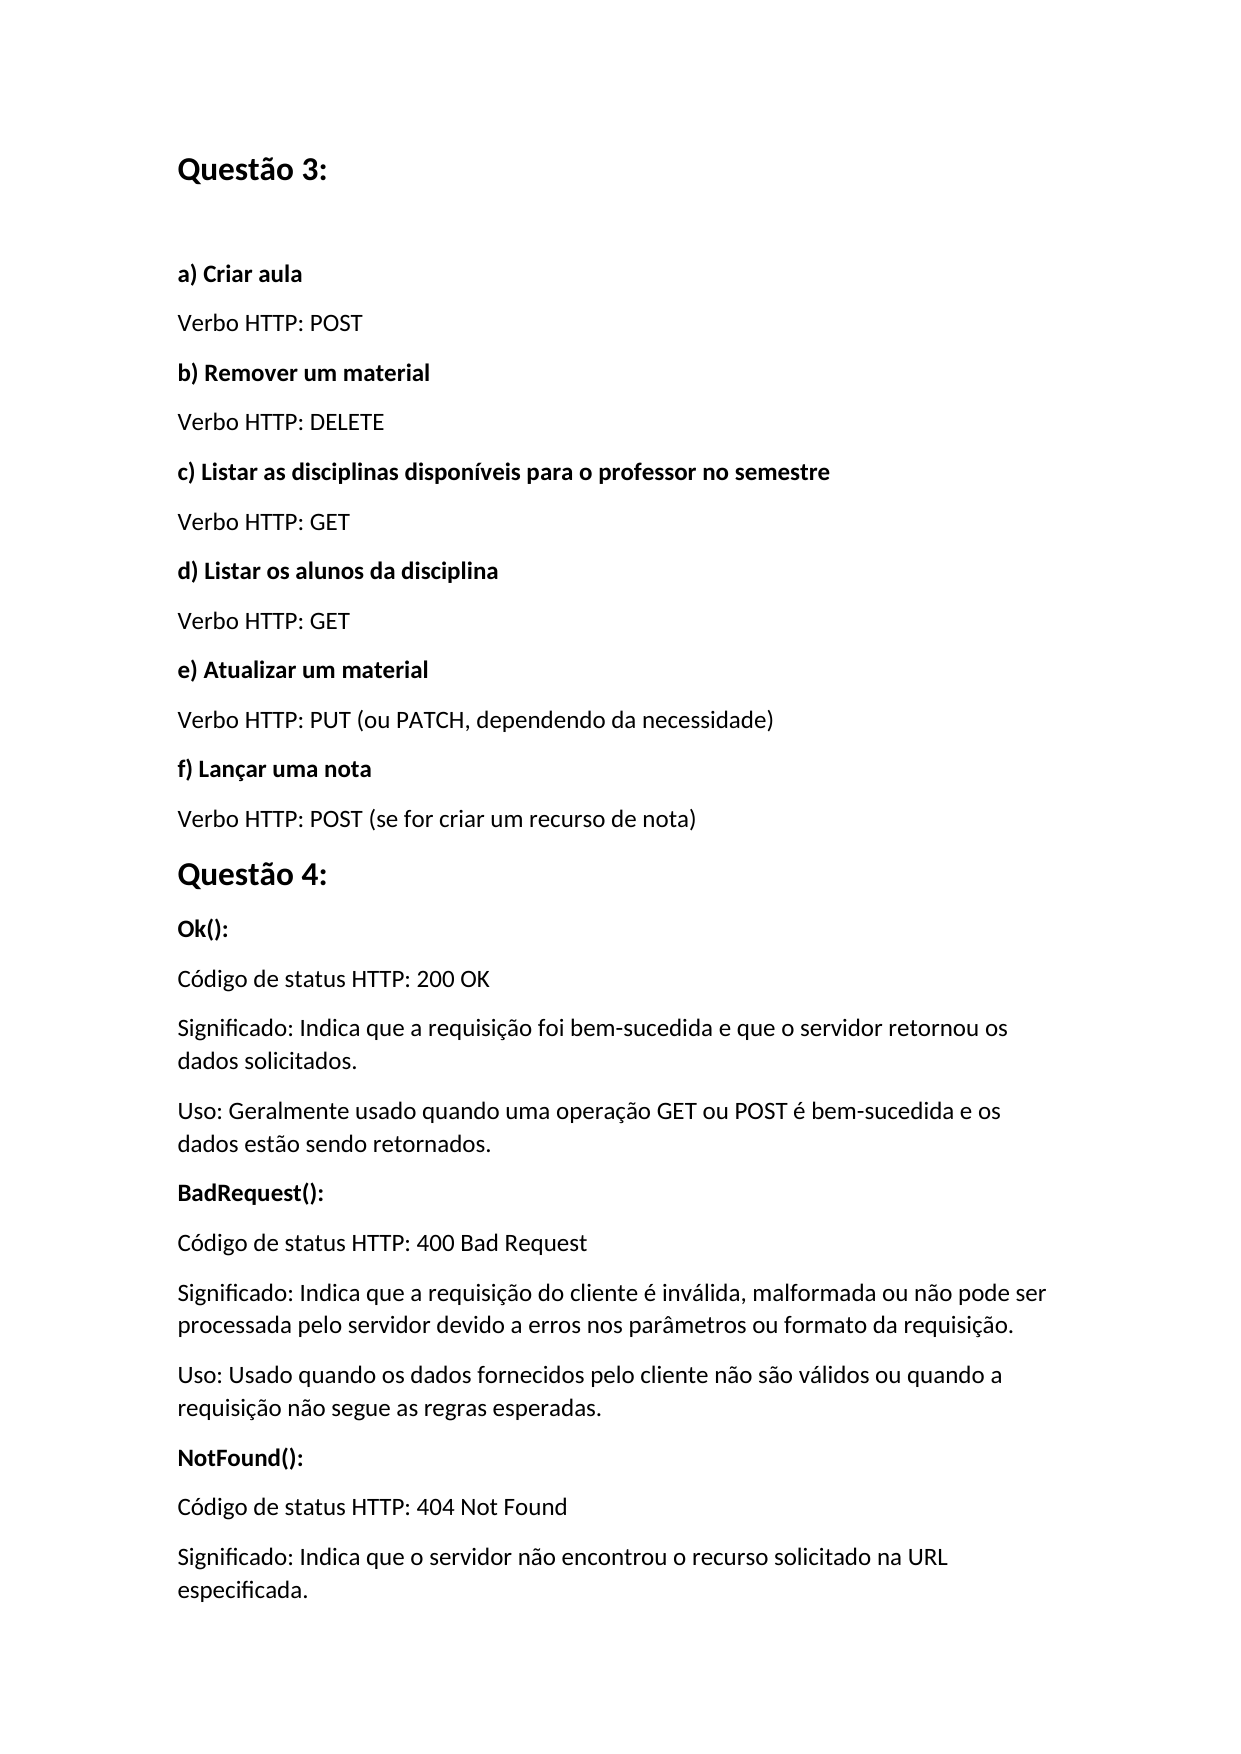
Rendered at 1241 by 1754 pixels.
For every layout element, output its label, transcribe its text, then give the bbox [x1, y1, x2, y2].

text Verbo HTTP: GET [177, 506, 1063, 536]
text a) Criar aula [177, 258, 1063, 288]
text f) Lançar uma nota [177, 754, 1063, 784]
text Significado: Indica que a requisição foi bem-sucedida e que o servidor retornou os dados solicitados. [177, 1013, 1063, 1076]
text NotFound(): [177, 1442, 1063, 1472]
text Uso: Usado quando os dados fornecidos pelo cliente não são válidos ou quando a requisição não segue as regras esperadas. [177, 1359, 1063, 1423]
text d) Listar os alunos da disciplina [177, 555, 1063, 586]
text Questão 3: [177, 148, 1063, 188]
text Verbo HTTP: DELETE [177, 407, 1063, 437]
text Uso: Geralmente usado quando uma operação GET ou POST é bem-sucedida e os dados estão sendo retornados. [177, 1095, 1063, 1158]
text e) Atualizar um material [177, 654, 1063, 685]
text Código de status HTTP: 404 Not Found [177, 1491, 1063, 1522]
text Significado: Indica que a requisição do cliente é inválida, malformada ou não pode ser processada pelo servidor devido a erros nos parâmetros ou formato da requisição. [177, 1277, 1063, 1340]
text Verbo HTTP: POST (se for criar um recurso de nota) [177, 803, 1063, 834]
text Verbo HTTP: PUT (ou PATCH, dependendo da necessidade) [177, 704, 1063, 734]
text Verbo HTTP: GET [177, 605, 1063, 635]
text c) Listar as disciplinas disponíveis para o professor no semestre [177, 456, 1063, 487]
text Verbo HTTP: POST [177, 307, 1063, 338]
text Código de status HTTP: 200 OK [177, 963, 1063, 993]
text Ok(): [177, 913, 1063, 944]
text BadRequest(): [177, 1178, 1063, 1208]
text Significado: Indica que o servidor não encontrou o recurso solicitado na URL especificada. [177, 1541, 1063, 1604]
text Código de status HTTP: 400 Bad Request [177, 1227, 1063, 1258]
text b) Remover um material [177, 357, 1063, 387]
text Questão 4: [177, 853, 1063, 893]
